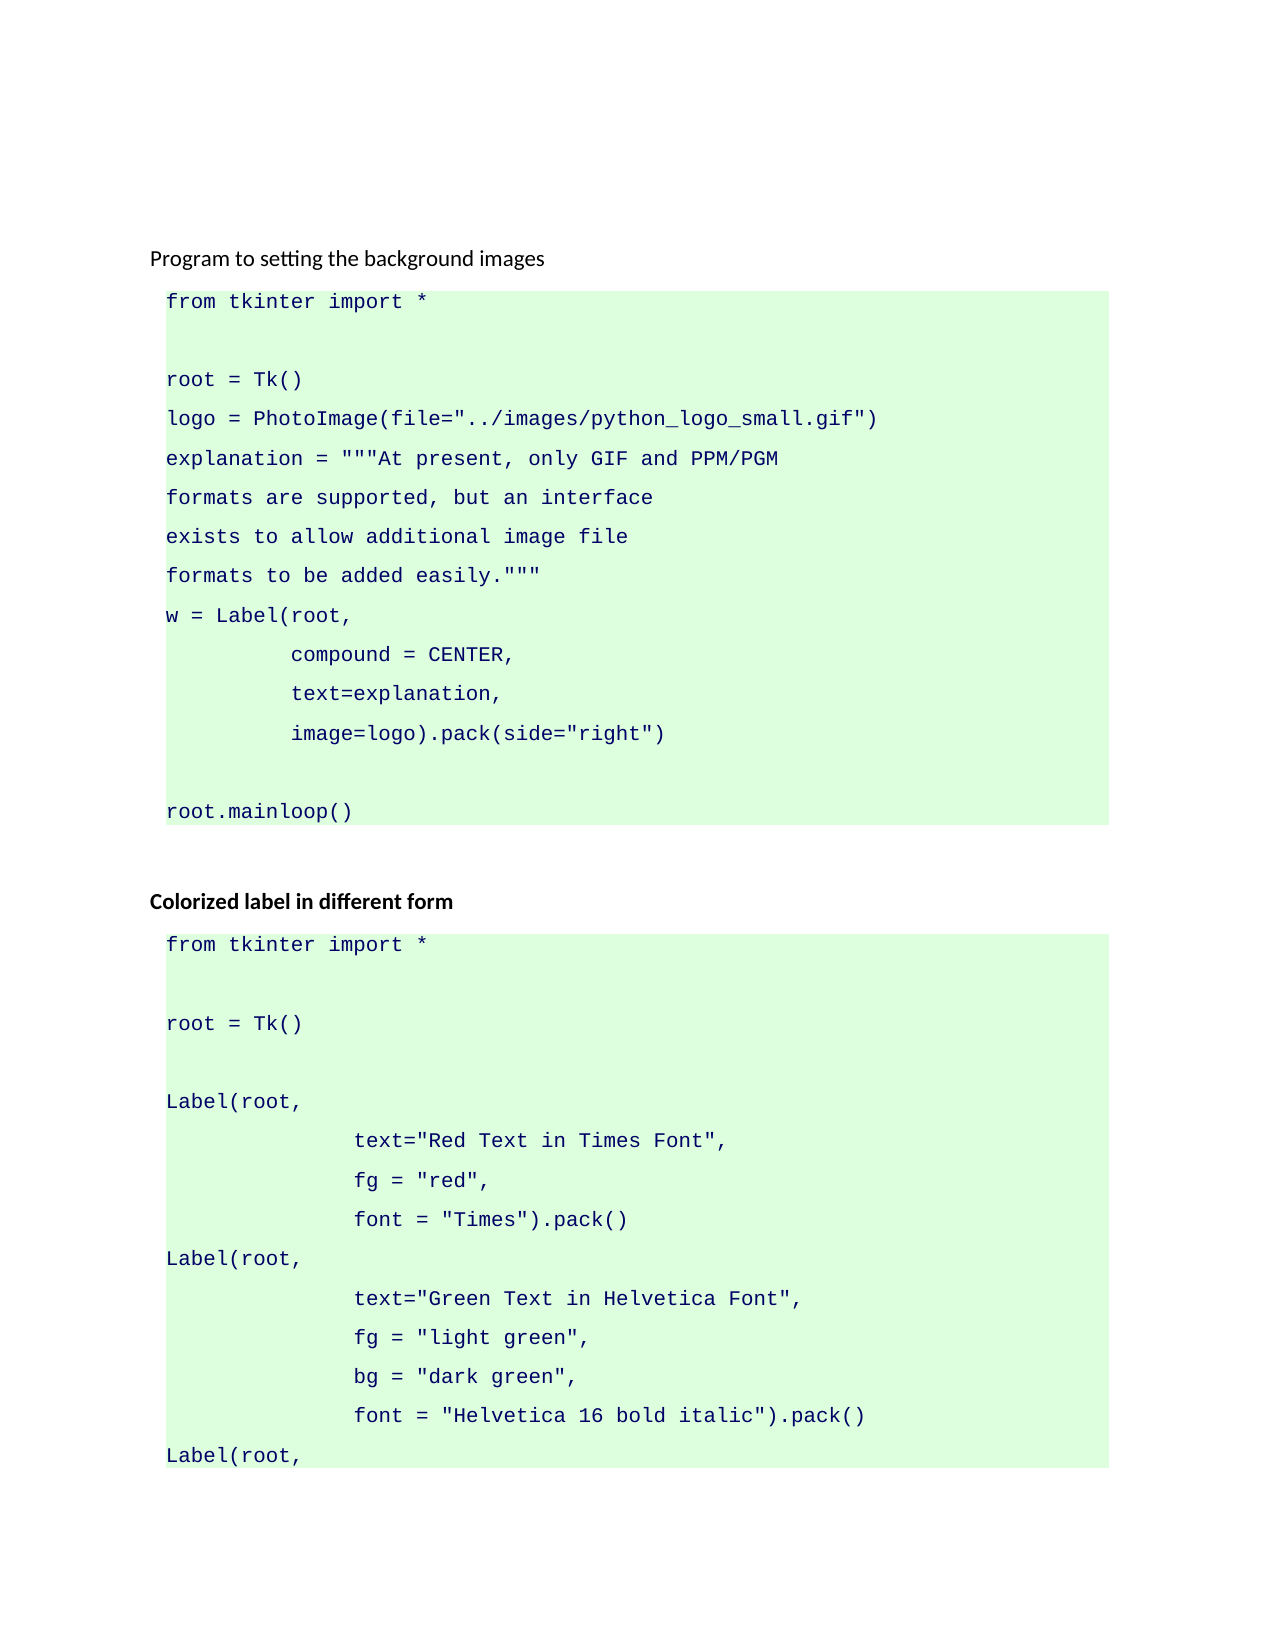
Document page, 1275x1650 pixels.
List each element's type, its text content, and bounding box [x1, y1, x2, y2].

text text="Green Text in Helvetica Font", [166, 1288, 1109, 1311]
text w = Label(root, [166, 605, 1109, 628]
text Label(root, [166, 1248, 1109, 1272]
text from tkinter import * [166, 291, 1109, 314]
text compound = CENTER, [166, 644, 1109, 668]
text Label(root, [166, 1091, 1109, 1115]
text Colorized label in different form [150, 887, 1125, 915]
text explanation = """At present, only GIF and PPM/PGM [166, 448, 1109, 471]
text root = Tk() [166, 1013, 1109, 1036]
text Program to setting the background images [150, 244, 1125, 272]
text formats are supported, but an interface [166, 487, 1109, 511]
text font = "Times").pack() [166, 1209, 1109, 1233]
text logo = PhotoImage(file="../images/python_logo_small.gif") [166, 408, 1109, 432]
text Label(root, [166, 1445, 1109, 1468]
text fg = "red", [166, 1170, 1109, 1193]
text bg = "dark green", [166, 1366, 1109, 1390]
text font = "Helvetica 16 bold italic").pack() [166, 1405, 1109, 1429]
text image=logo).pack(side="right") [166, 723, 1109, 746]
text exists to allow additional image file [166, 526, 1109, 550]
text text=explanation, [166, 683, 1109, 707]
text fg = "light green", [166, 1327, 1109, 1351]
text root.mainloop() [166, 801, 1109, 825]
text formats to be added easily.""" [166, 566, 1109, 589]
text text="Red Text in Times Font", [166, 1131, 1109, 1154]
text from tkinter import * [166, 934, 1109, 958]
text root = Tk() [166, 369, 1109, 393]
